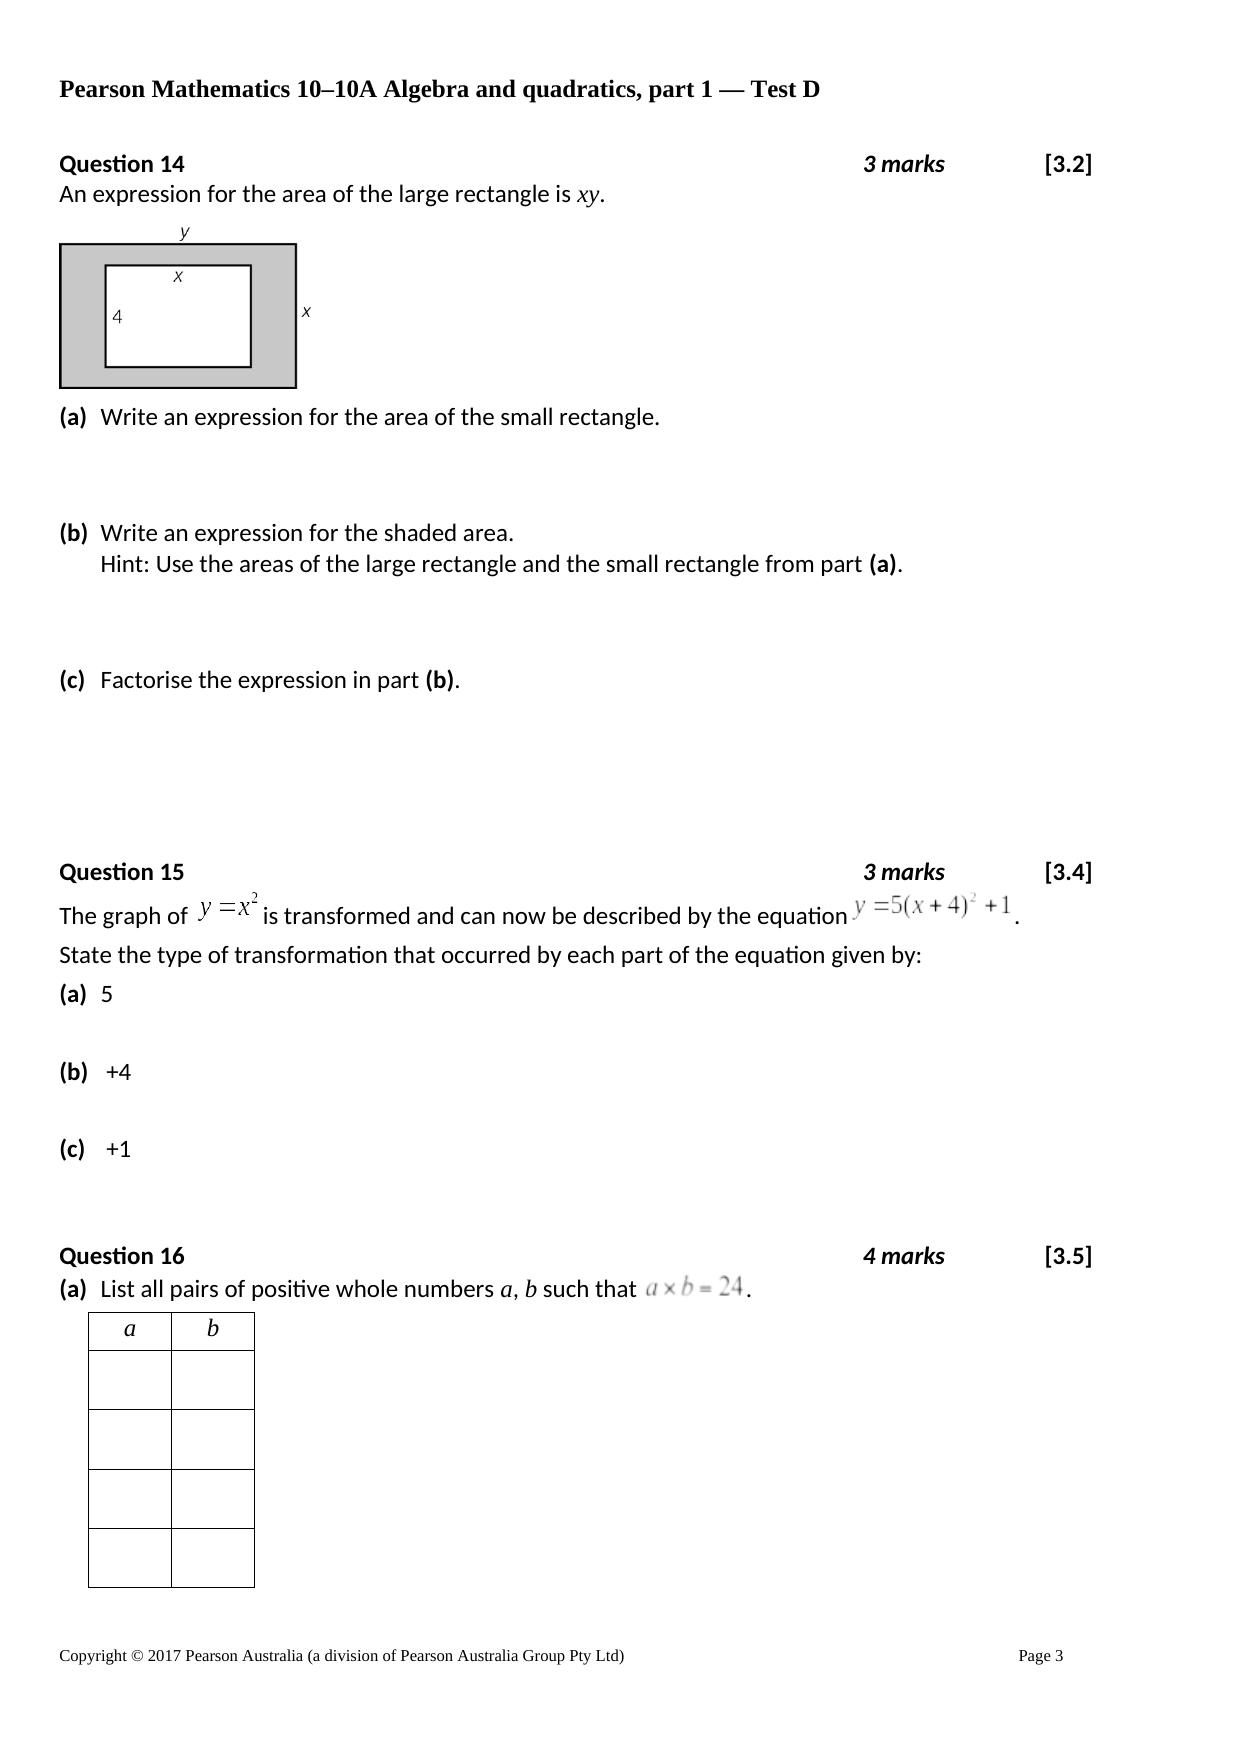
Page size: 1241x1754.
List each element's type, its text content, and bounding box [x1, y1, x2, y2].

table_cell [172, 1351, 254, 1409]
text (b) +4 [59, 1056, 1152, 1086]
text (c) +1 [59, 1133, 1152, 1164]
text (b) Write an expression for the shaded area. Hint: Use the areas of the large rectangle and the small rectangle from part (a). [59, 517, 1152, 578]
text An expression for the area of the large rectangle is xy. [59, 178, 1152, 209]
text (c) Factorise the expression in part (b). [59, 664, 1152, 695]
text State the type of transformation that occurred by each part of the equation given by: [59, 939, 1152, 969]
table_header b [172, 1313, 254, 1350]
text (a) Write an expression for the area of the small rectangle. [59, 401, 1152, 431]
text (a) 5 [59, 978, 1152, 1008]
text The graph of is transformed and can now be described by the equation. [59, 886, 1152, 931]
table_cell [89, 1529, 171, 1587]
table_cell [172, 1529, 254, 1587]
subtitle Question 14 3 marks [3.2] [59, 148, 1152, 178]
subtitle Question 16 4 marks [3.5] [59, 1240, 1152, 1271]
table_cell [172, 1410, 254, 1468]
picture [59, 221, 311, 389]
table_cell [172, 1470, 254, 1527]
table_cell [89, 1470, 171, 1527]
table_cell [89, 1410, 171, 1468]
table_header a [89, 1313, 171, 1350]
subtitle Question 15 3 marks [3.4] [59, 856, 1152, 886]
text (a) List all pairs of positive whole numbers a, b such that . [59, 1271, 1152, 1304]
table_cell [89, 1351, 171, 1409]
